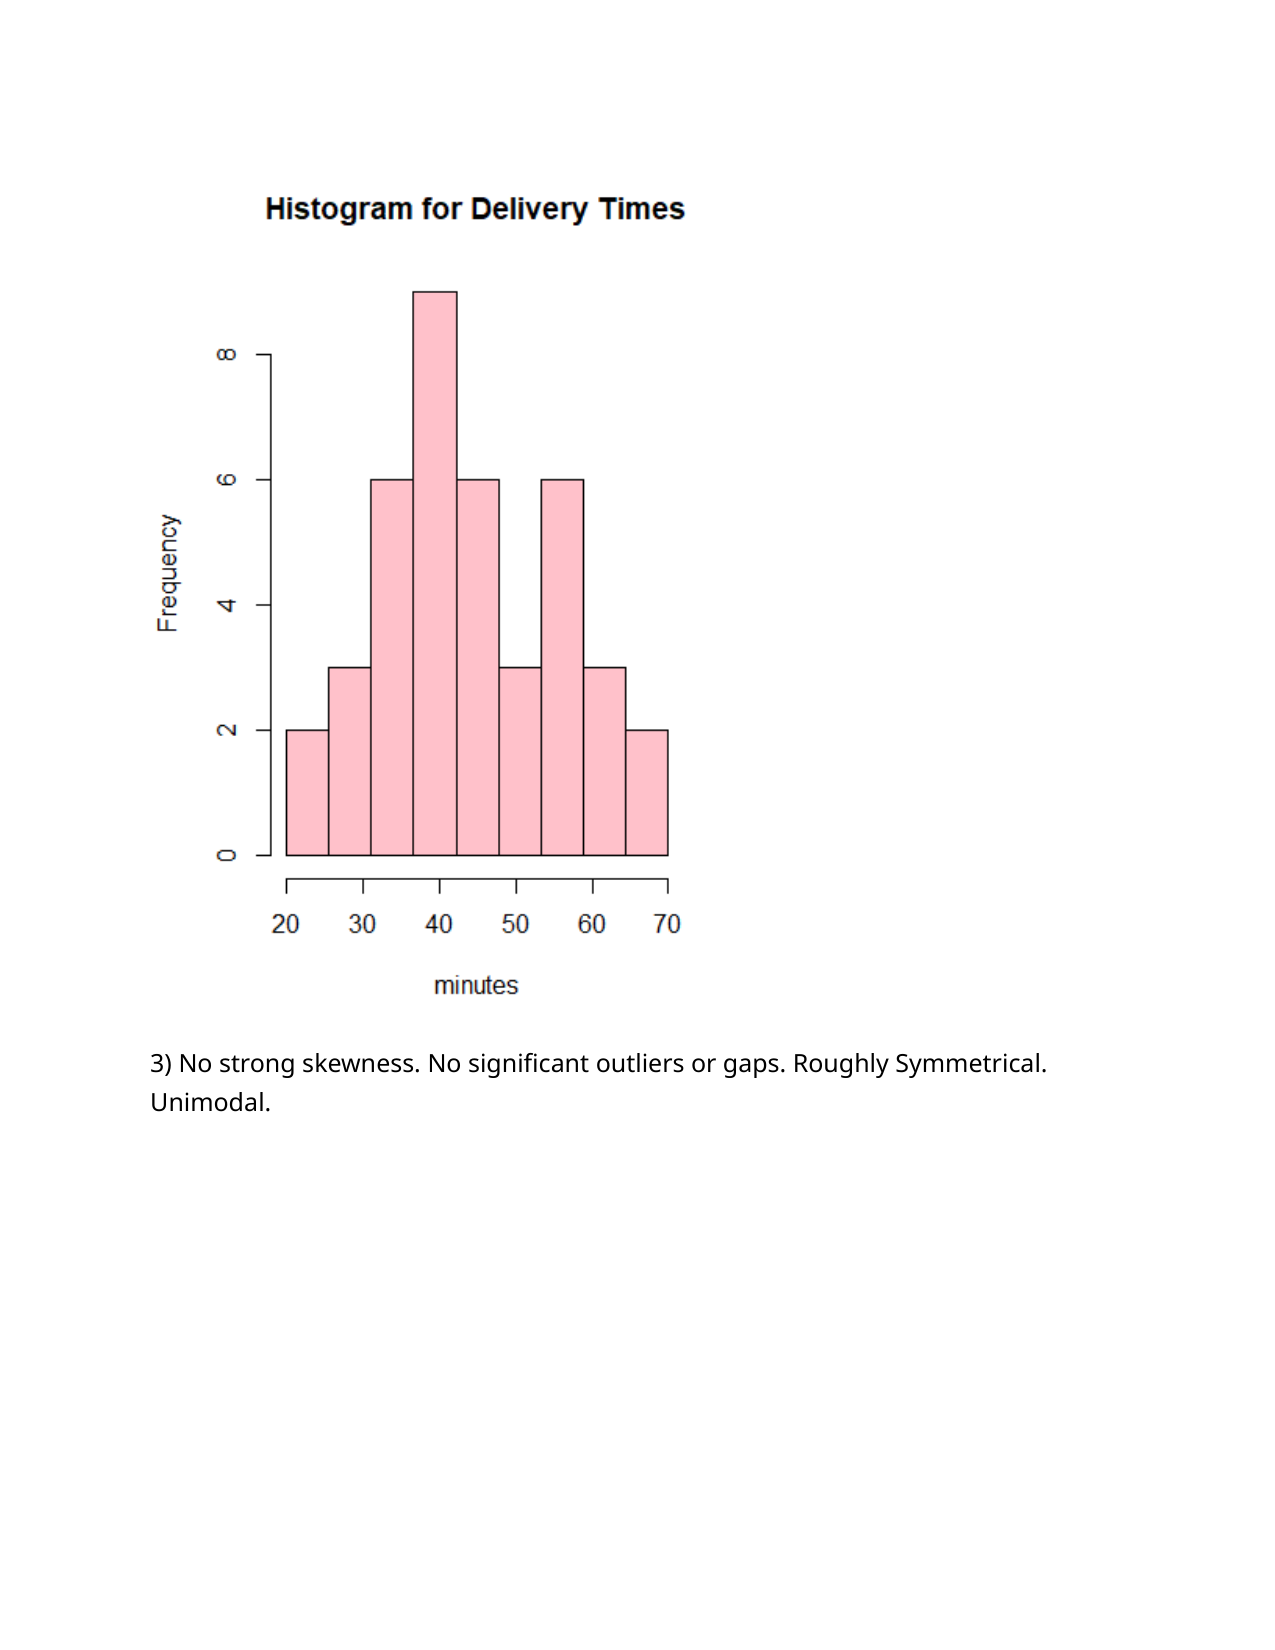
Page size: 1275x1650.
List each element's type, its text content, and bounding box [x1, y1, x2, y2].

picture [150, 150, 744, 1024]
text 3) No strong skewness. No significant outliers or gaps. Roughly Symmetrical. Unimodal. [150, 1045, 1125, 1118]
